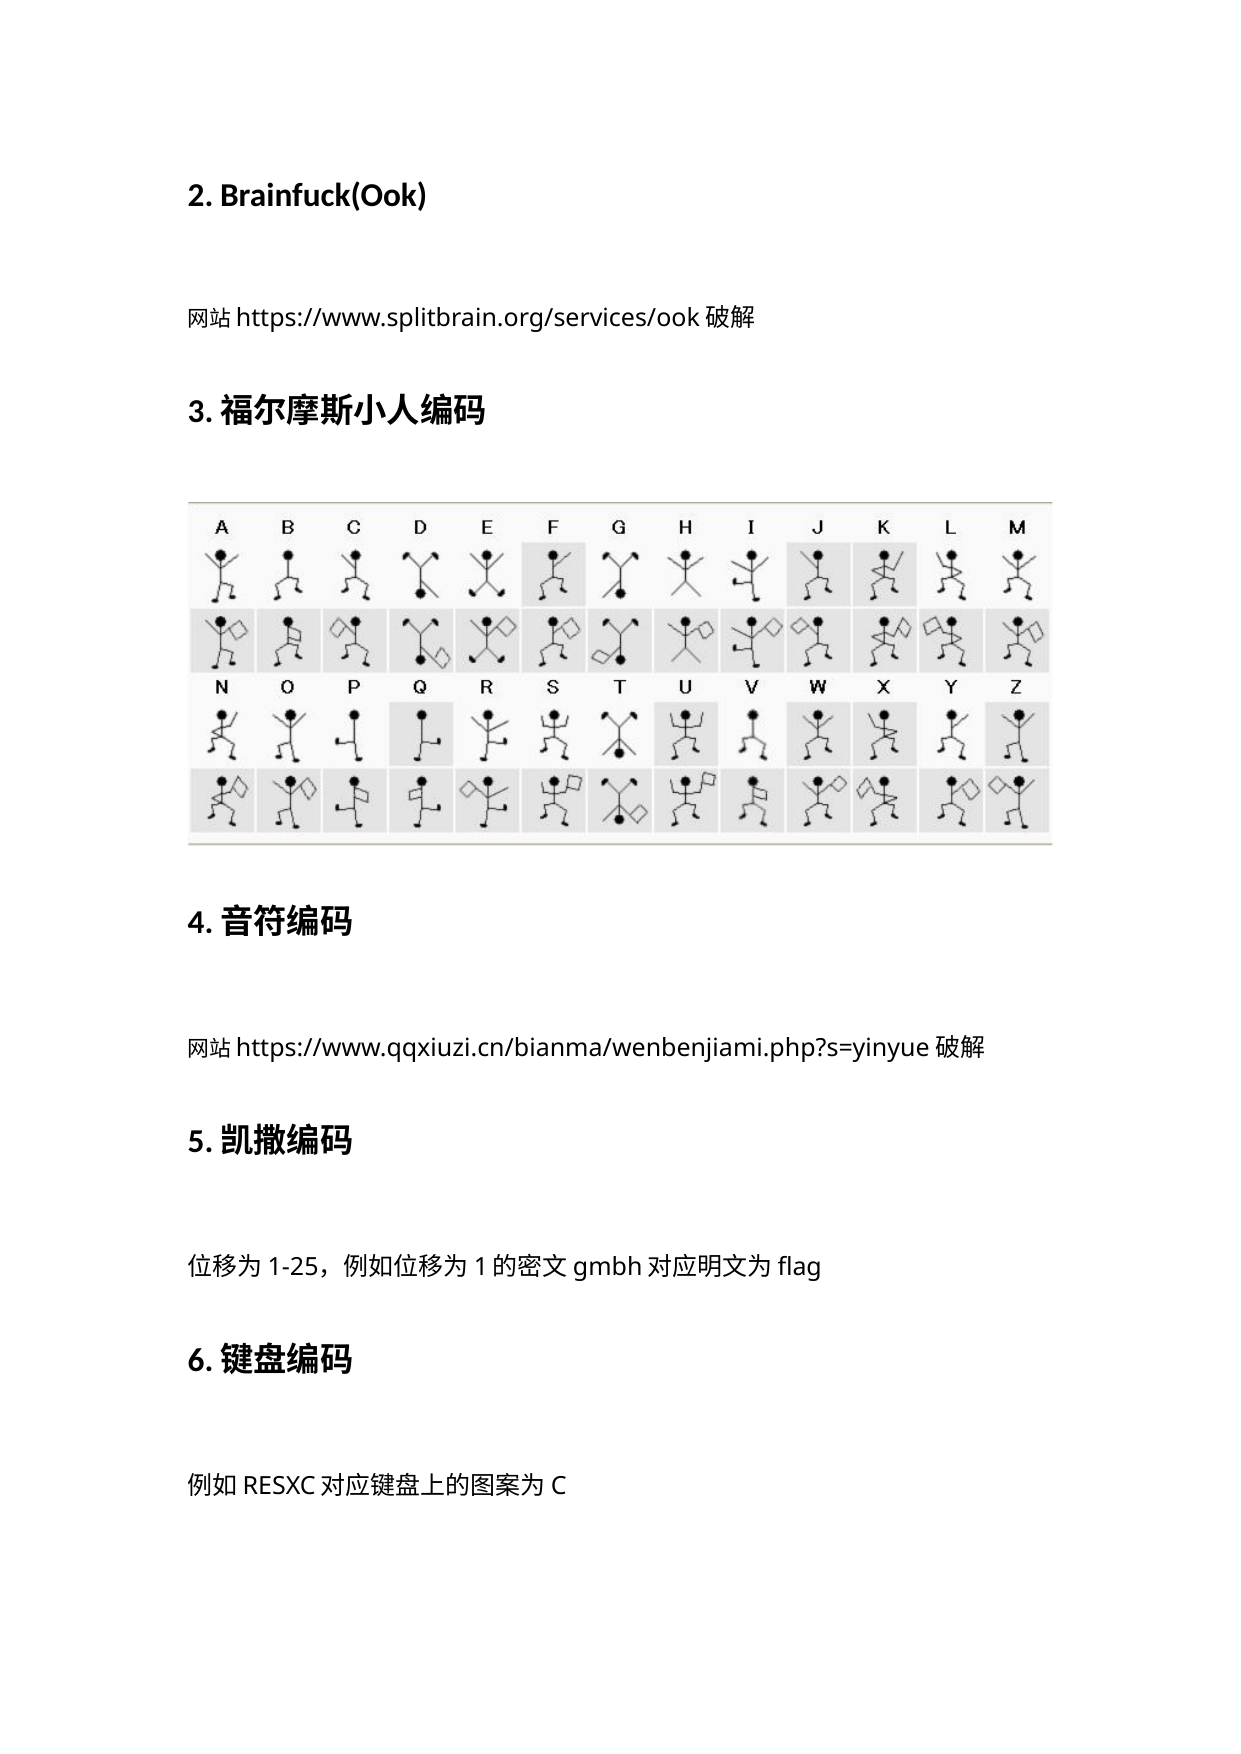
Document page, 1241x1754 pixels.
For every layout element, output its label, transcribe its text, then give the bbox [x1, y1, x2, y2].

subtitle 音符编码 [187, 887, 1053, 952]
subtitle Brainfuck(Ook) [187, 162, 1053, 227]
subtitle 凯撒编码 [187, 1106, 1053, 1171]
subtitle 福尔摩斯小人编码 [187, 375, 1053, 440]
picture [187, 502, 1053, 846]
text 例如RESXC对应键盘上的图案为C [187, 1451, 1053, 1516]
subtitle 键盘编码 [187, 1324, 1053, 1389]
text 网站https://www.splitbrain.org/services/ook破解 [187, 283, 1053, 348]
text 网站https://www.qqxiuzi.cn/bianma/wenbenjiami.php?s=yinyue破解 [187, 1013, 1053, 1078]
text 位移为1-25，例如位移为1的密文gmbh对应明文为flag [187, 1232, 1053, 1297]
